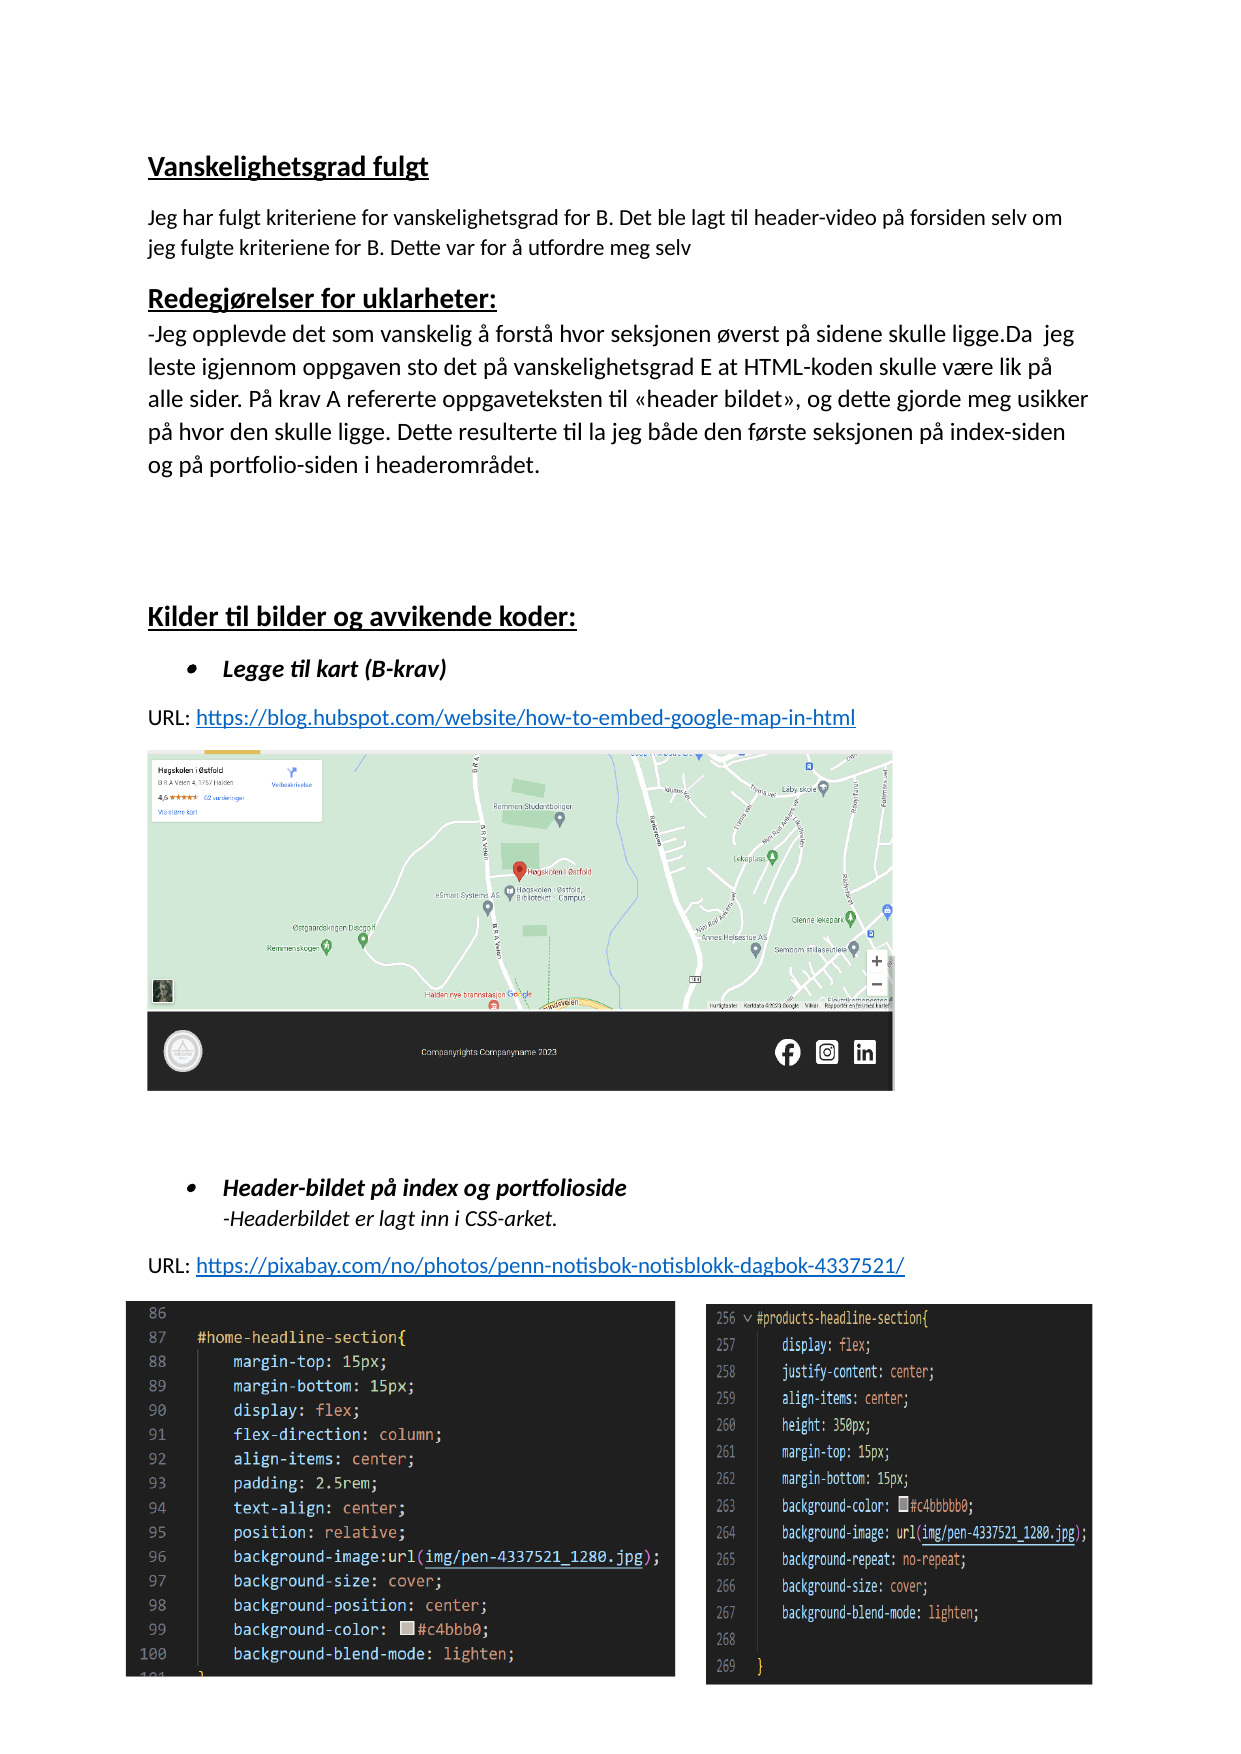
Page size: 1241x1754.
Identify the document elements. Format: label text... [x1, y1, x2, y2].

text URL: https://pixabay.com/no/photos/penn-notisbok-notisblokk-dagbok-4337521/ [148, 1251, 1093, 1279]
list Header-bildet på index og portfolioside -Headerbildet er lagt inn i CSS-arket. [185, 1172, 1093, 1232]
text URL: https://blog.hubspot.com/website/how-to-embed-google-map-in-html [148, 703, 1093, 731]
picture [706, 1304, 1093, 1685]
list Legge til kart (B-krav) [185, 653, 1093, 684]
picture [125, 1301, 676, 1677]
picture [147, 750, 895, 1091]
text Jeg har fulgt kriteriene for vanskelighetsgrad for B. Det ble lagt til header-video på forsiden selv om jeg fulgte kriteriene for B. Dette var for å utfordre meg selv [148, 203, 1093, 261]
text Vanskelighetsgrad fulgt [148, 148, 1093, 183]
text Redegjørelser for uklarheter: -Jeg opplevde det som vanskelig å forstå hvor seksjonen øverst på sidene skulle ligge.Da jeg leste igjennom oppgaven sto det på vanskelighetsgrad E at HTML-koden skulle være lik på alle sider. På krav A refererte oppgaveteksten til «header bildet», og dette gjorde meg usikker på hvor den skulle ligge. Dette resulterte til la jeg både den første seksjonen på index-siden og på portfolio-siden i headerområdet. [148, 280, 1093, 480]
text Kilder til bilder og avvikende koder: [148, 598, 1093, 634]
